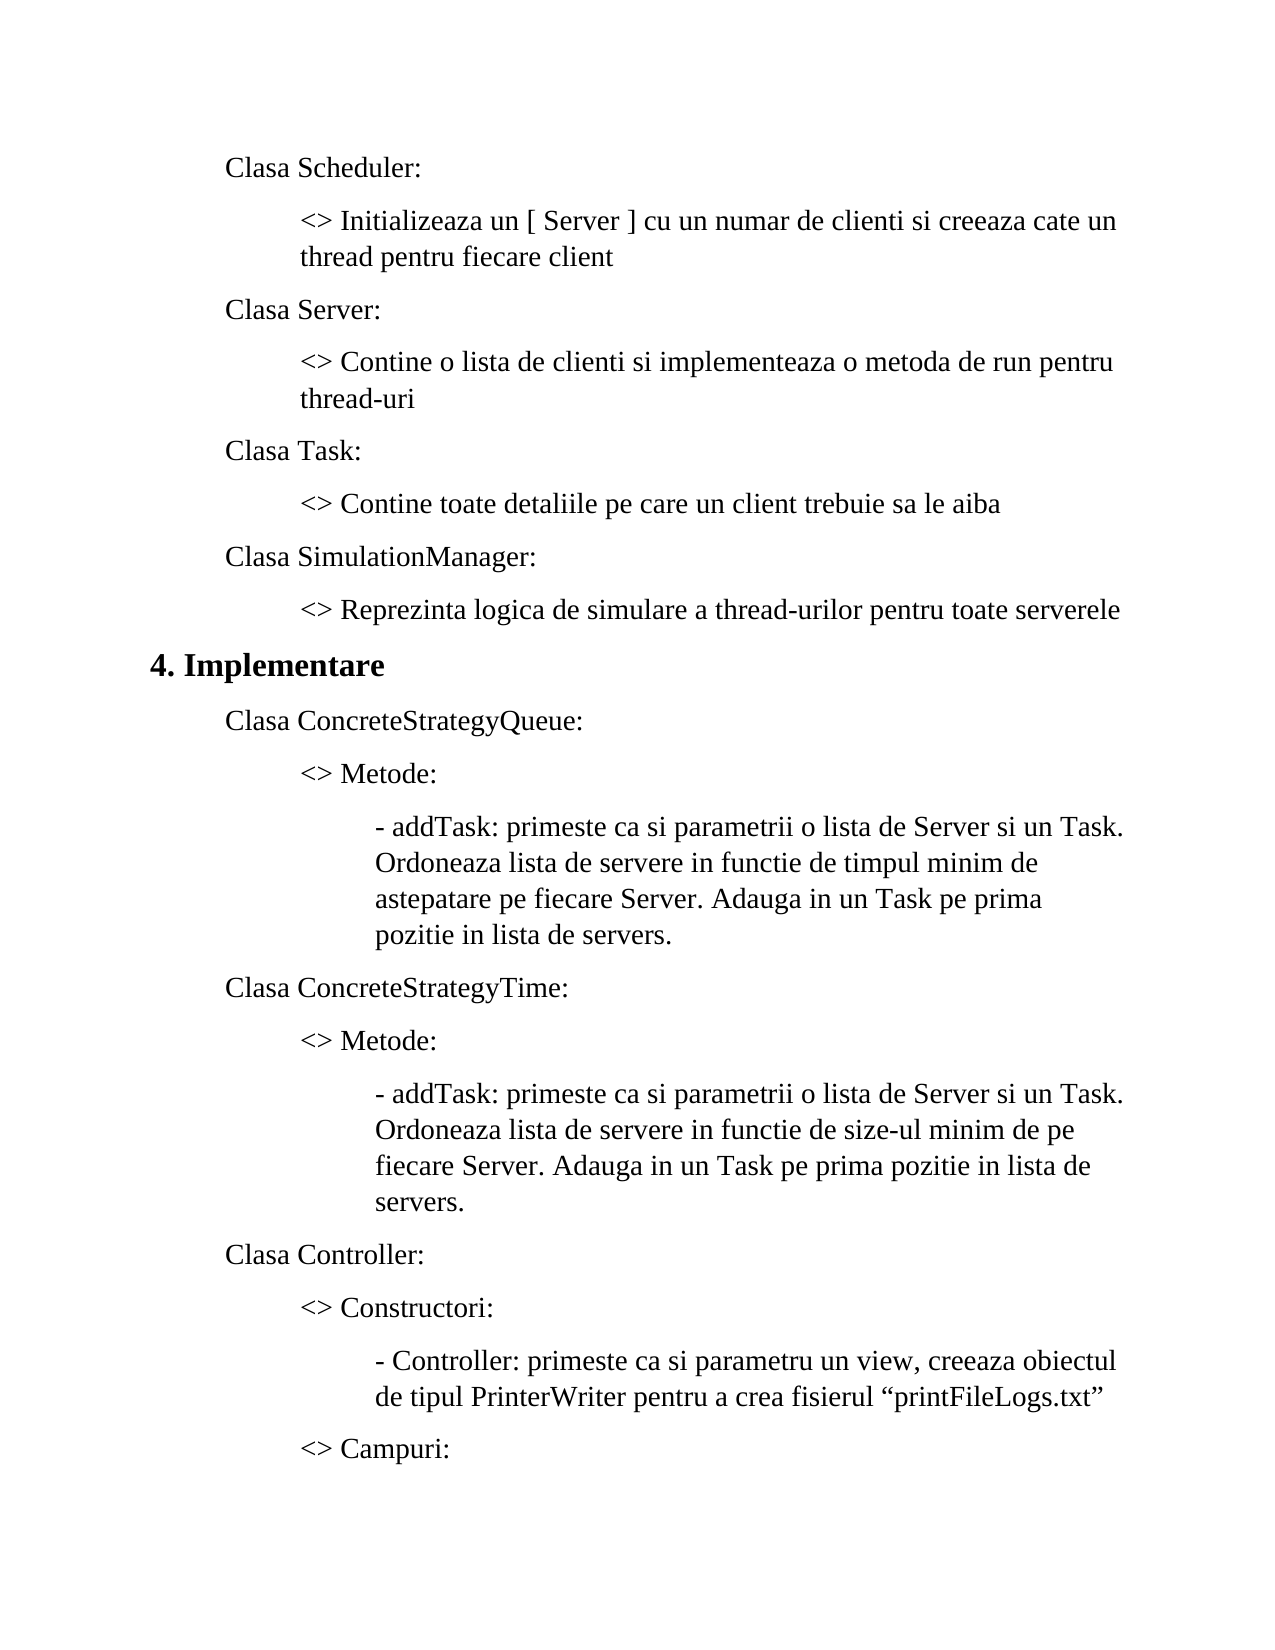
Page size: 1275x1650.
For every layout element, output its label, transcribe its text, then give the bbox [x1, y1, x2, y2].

text Clasa ConcreteStrategyQueue: [150, 703, 1125, 736]
text Clasa Controller: [150, 1237, 1125, 1271]
text - Controller: primeste ca si parametru un view, creeaza obiectul de tipul PrinterWriter pentru a crea fisierul “printFileLogs.txt” [375, 1343, 1125, 1412]
text <> Metode: [150, 1023, 1125, 1056]
text Clasa SimulationManager: [150, 539, 1125, 573]
text <> Constructori: [150, 1290, 1125, 1323]
text <> Metode: [150, 756, 1125, 789]
text Clasa ConcreteStrategyTime: [150, 970, 1125, 1004]
text <> Reprezinta logica de simulare a thread-urilor pentru toate serverele [150, 592, 1125, 626]
text <> Campuri: [150, 1432, 1125, 1465]
text <> Contine toate detaliile pe care un client trebuie sa le aiba [150, 486, 1125, 520]
text - addTask: primeste ca si parametrii o lista de Server si un Task. Ordoneaza lista de servere in functie de size-ul minim de pe fiecare Server. Adauga in un Task pe prima pozitie in lista de servers. [375, 1076, 1125, 1218]
text Clasa Server: [150, 292, 1125, 325]
text 4. Implementare [150, 645, 1125, 683]
text Clasa Task: [150, 433, 1125, 467]
text Clasa Scheduler: [150, 150, 1125, 183]
text - addTask: primeste ca si parametrii o lista de Server si un Task. Ordoneaza lista de servere in functie de timpul minim de astepatare pe fiecare Server. Adauga in un Task pe prima pozitie in lista de servers. [375, 809, 1125, 951]
text <> Contine o lista de clienti si implementeaza o metoda de run pentru thread-uri [300, 344, 1125, 414]
text <> Initializeaza un [ Server ] cu un numar de clienti si creeaza cate un thread pentru fiecare client [300, 203, 1125, 272]
